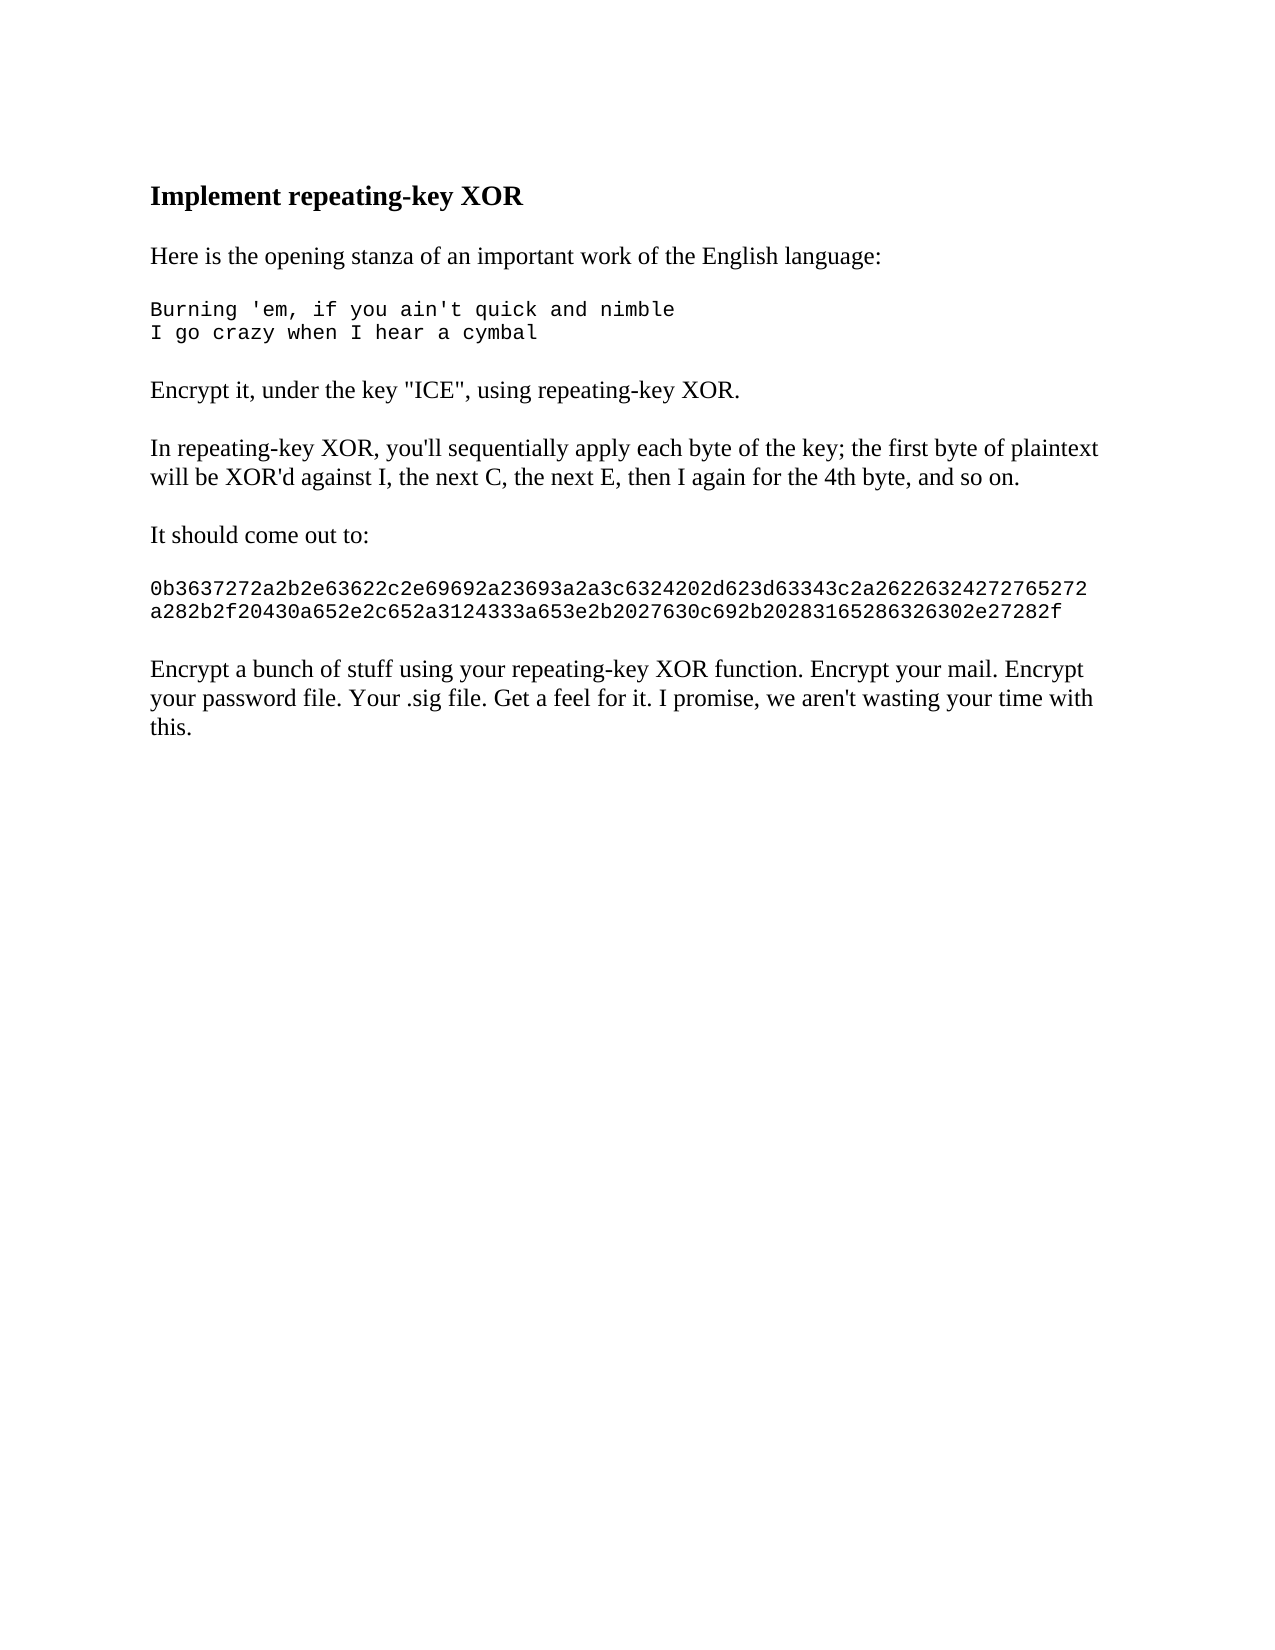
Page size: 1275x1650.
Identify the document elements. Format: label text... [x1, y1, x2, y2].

text Here is the opening stanza of an important work of the English language: [150, 241, 1125, 269]
text It should come out to: [150, 520, 1125, 548]
text 0b3637272a2b2e63622c2e69692a23693a2a3c6324202d623d63343c2a26226324272765272 [150, 578, 1125, 601]
text Burning 'em, if you ain't quick and nimble [150, 299, 1125, 322]
text a282b2f20430a652e2c652a3124333a653e2b2027630c692b20283165286326302e27282f [150, 601, 1125, 625]
text Encrypt a bunch of stuff using your repeating-key XOR function. Encrypt your mail. Encrypt your password file. Your .sig file. Get a feel for it. I promise, we aren't wasting your time with this. [150, 654, 1125, 740]
text Encrypt it, under the key "ICE", using repeating-key XOR. [150, 375, 1125, 404]
text In repeating-key XOR, you'll sequentially apply each byte of the key; the first byte of plaintext will be XOR'd against I, the next C, the next E, then I again for the 4th byte, and so on. [150, 433, 1125, 491]
text I go crazy when I hear a cymbal [150, 322, 1125, 346]
subtitle Implement repeating-key XOR [150, 179, 1125, 212]
